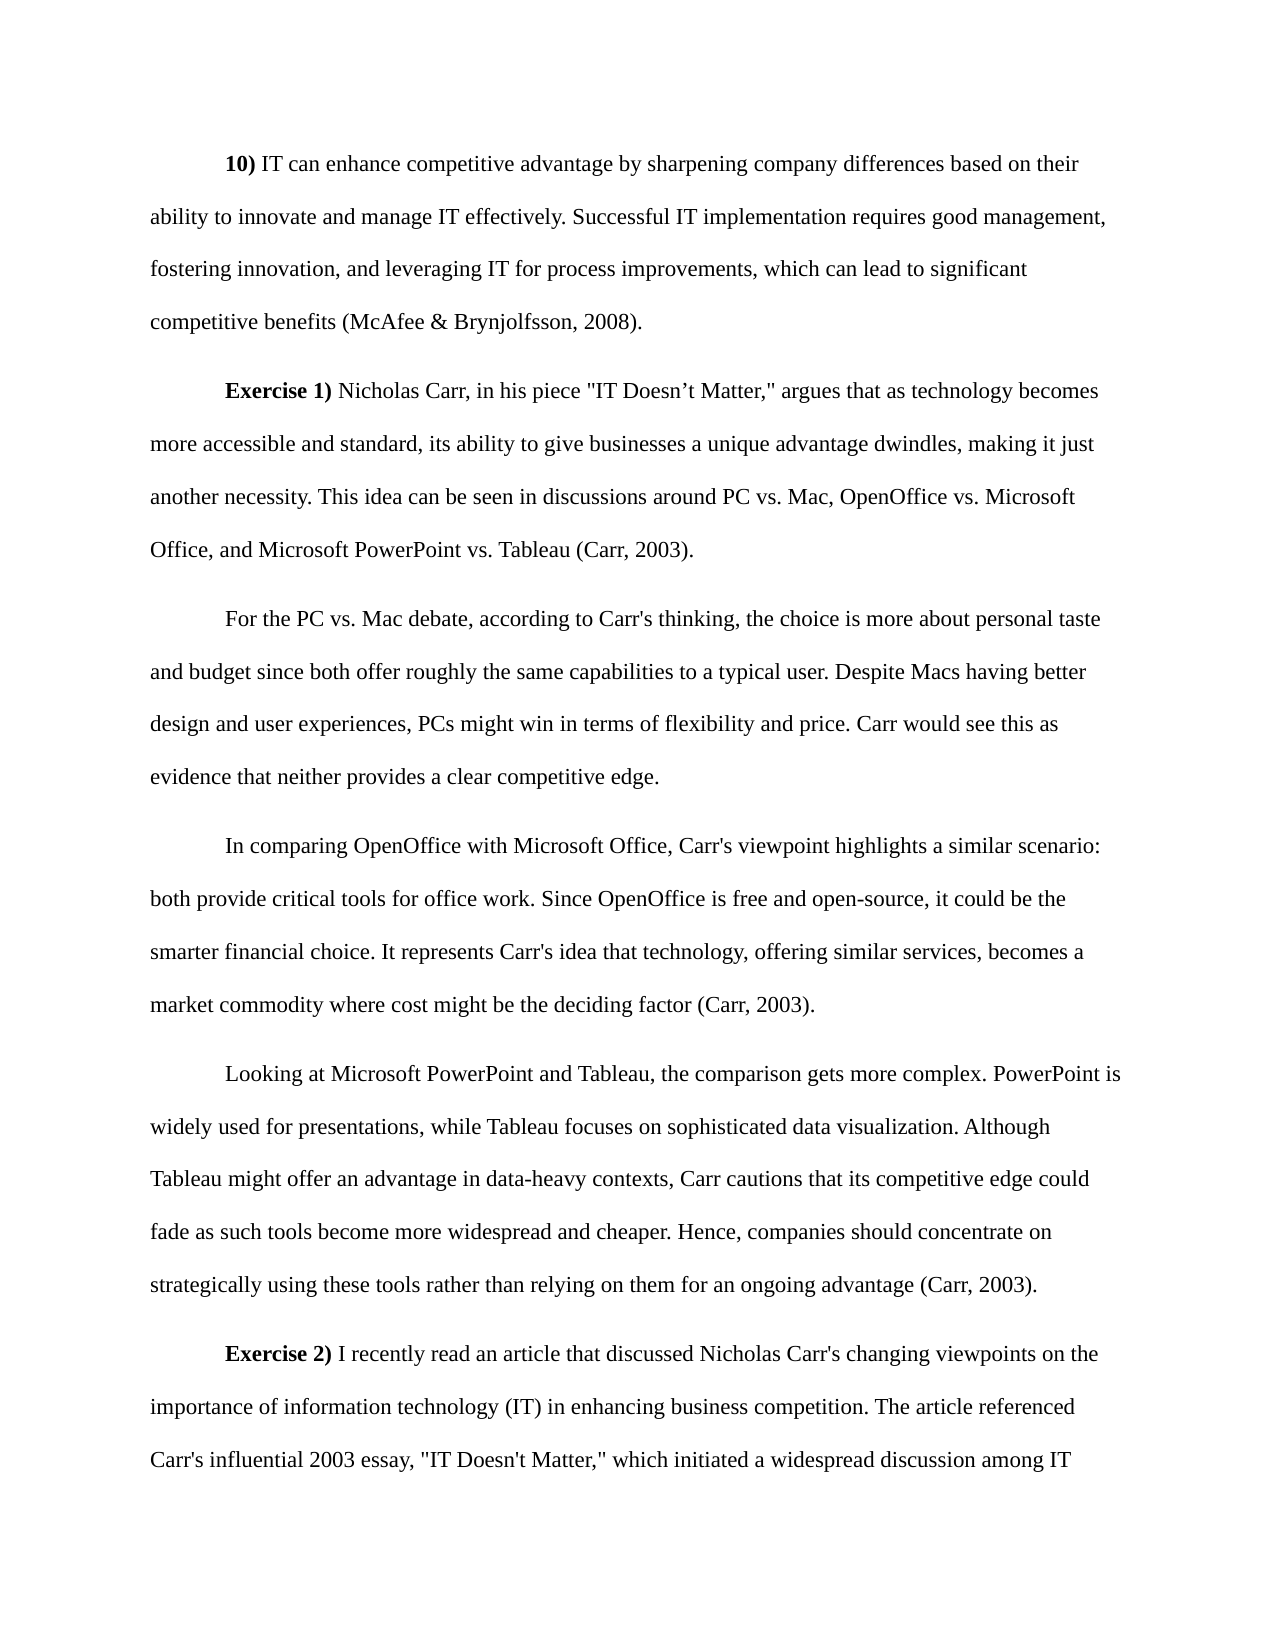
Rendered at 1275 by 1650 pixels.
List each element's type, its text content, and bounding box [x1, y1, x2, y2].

text In comparing OpenOffice with Microsoft Office, Carr's viewpoint highlights a similar scenario: both provide critical tools for office work. Since OpenOffice is free and open-source, it could be the smarter financial choice. It represents Carr's idea that technology, offering similar services, becomes a market commodity where cost might be the deciding factor (Carr, 2003). [150, 832, 1125, 1017]
text Looking at Microsoft PowerPoint and Tableau, the comparison gets more complex. PowerPoint is widely used for presentations, while Tableau focuses on sophisticated data visualization. Although Tableau might offer an advantage in data-heavy contexts, Carr cautions that its competitive edge could fade as such tools become more widespread and cheaper. Hence, companies should concentrate on strategically using these tools rather than relying on them for an ongoing advantage (Carr, 2003). [150, 1060, 1125, 1297]
text 10) IT can enhance competitive advantage by sharpening company differences based on their ability to innovate and manage IT effectively. Successful IT implementation requires good management, fostering innovation, and leveraging IT for process improvements, which can lead to significant competitive benefits (McAfee & Brynjolfsson, 2008). [150, 150, 1125, 334]
text For the PC vs. Mac debate, according to Carr's thinking, the choice is more about personal taste and budget since both offer roughly the same capabilities to a typical user. Despite Macs having better design and user experiences, PCs might win in terms of flexibility and price. Carr would see this as evidence that neither provides a clear competitive edge. [150, 605, 1125, 789]
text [150, 1340, 1125, 1472]
text Exercise 1) Nicholas Carr, in his piece "IT Doesn’t Matter," argues that as technology becomes more accessible and standard, its ability to give businesses a unique advantage dwindles, making it just another necessity. This idea can be seen in discussions around PC vs. Mac, OpenOffice vs. Microsoft Office, and Microsoft PowerPoint vs. Tableau (Carr, 2003). [150, 377, 1125, 562]
